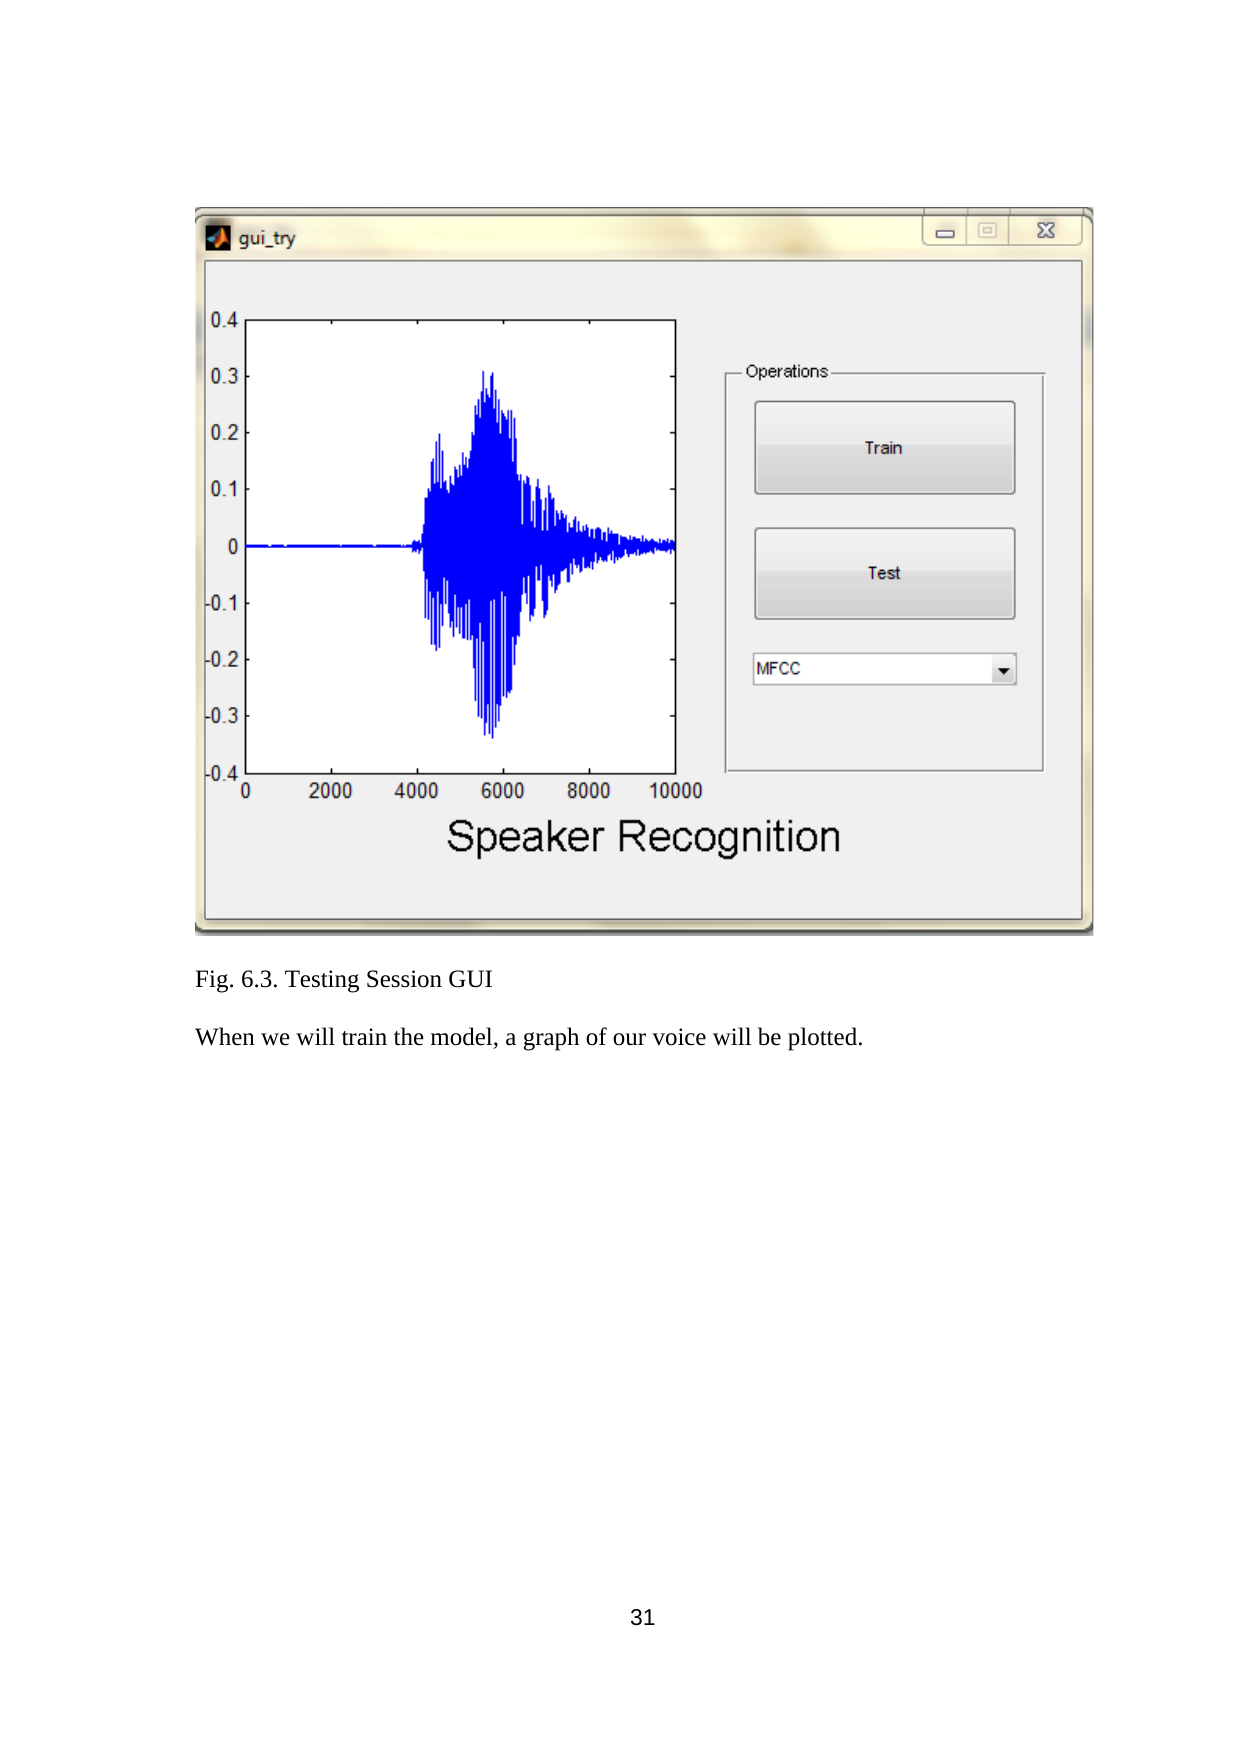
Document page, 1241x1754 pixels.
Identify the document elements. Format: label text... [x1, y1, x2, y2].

text Fig. 6.3. Testing Session GUI [195, 964, 1090, 993]
picture [195, 207, 1094, 936]
text When we will train the model, a graph of our voice will be plotted. [195, 1022, 1090, 1051]
